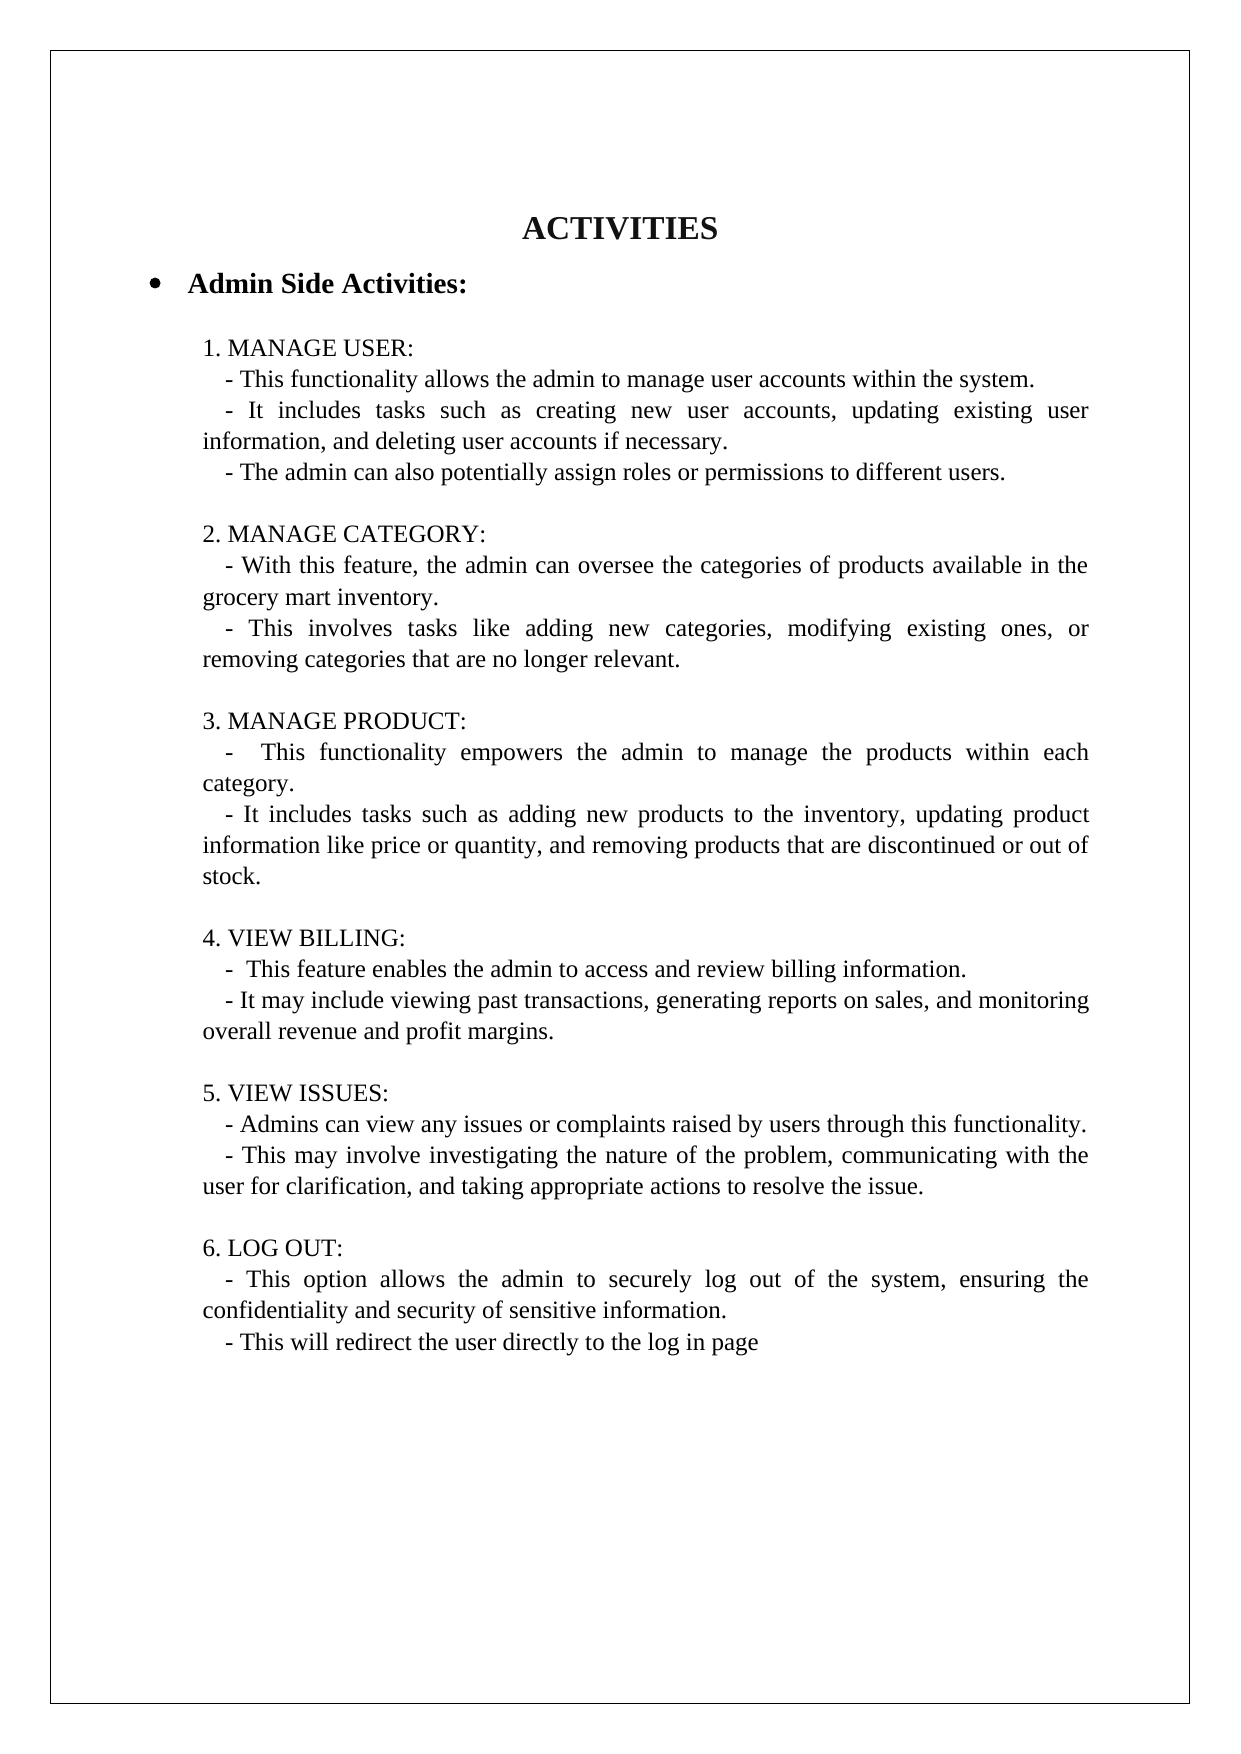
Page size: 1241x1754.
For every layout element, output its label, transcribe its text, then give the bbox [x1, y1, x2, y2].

text 1. MANAGE USER: [202, 333, 1090, 362]
text - This involves tasks like adding new categories, modifying existing ones, or removing categories that are no longer relevant. [202, 613, 1090, 672]
text 3. MANAGE PRODUCT: [202, 706, 1090, 734]
text - This functionality empowers the admin to manage the products within each category. [202, 737, 1090, 797]
text - It includes tasks such as adding new products to the inventory, updating product information like price or quantity, and removing products that are discontinued or out of stock. [202, 799, 1090, 890]
text - This functionality allows the admin to manage user accounts within the system. [202, 364, 1090, 393]
text - The admin can also potentially assign roles or permissions to different users. [202, 457, 1090, 486]
text - This will redirect the user directly to the log in page [202, 1327, 1090, 1355]
text - It may include viewing past transactions, generating reports on sales, and monitoring overall revenue and profit margins. [202, 985, 1090, 1045]
text 2. MANAGE CATEGORY: [202, 519, 1090, 548]
text - This option allows the admin to securely log out of the system, ensuring the confidentiality and security of sensitive information. [202, 1264, 1090, 1324]
list Admin Side Activities: [150, 266, 1090, 300]
text - With this feature, the admin can oversee the categories of products available in the grocery mart inventory. [202, 551, 1090, 610]
text - This feature enables the admin to access and review billing information. [202, 954, 1090, 983]
text 4. VIEW BILLING: [202, 923, 1090, 952]
text ACTIVITIES [150, 208, 1090, 246]
text 5. VIEW ISSUES: [202, 1078, 1090, 1107]
text 6. LOG OUT: [202, 1233, 1090, 1262]
text - This may involve investigating the nature of the problem, communicating with the user for clarification, and taking appropriate actions to resolve the issue. [202, 1140, 1090, 1200]
text - Admins can view any issues or complaints raised by users through this functionality. [202, 1109, 1090, 1138]
text - It includes tasks such as creating new user accounts, updating existing user information, and deleting user accounts if necessary. [202, 395, 1090, 455]
